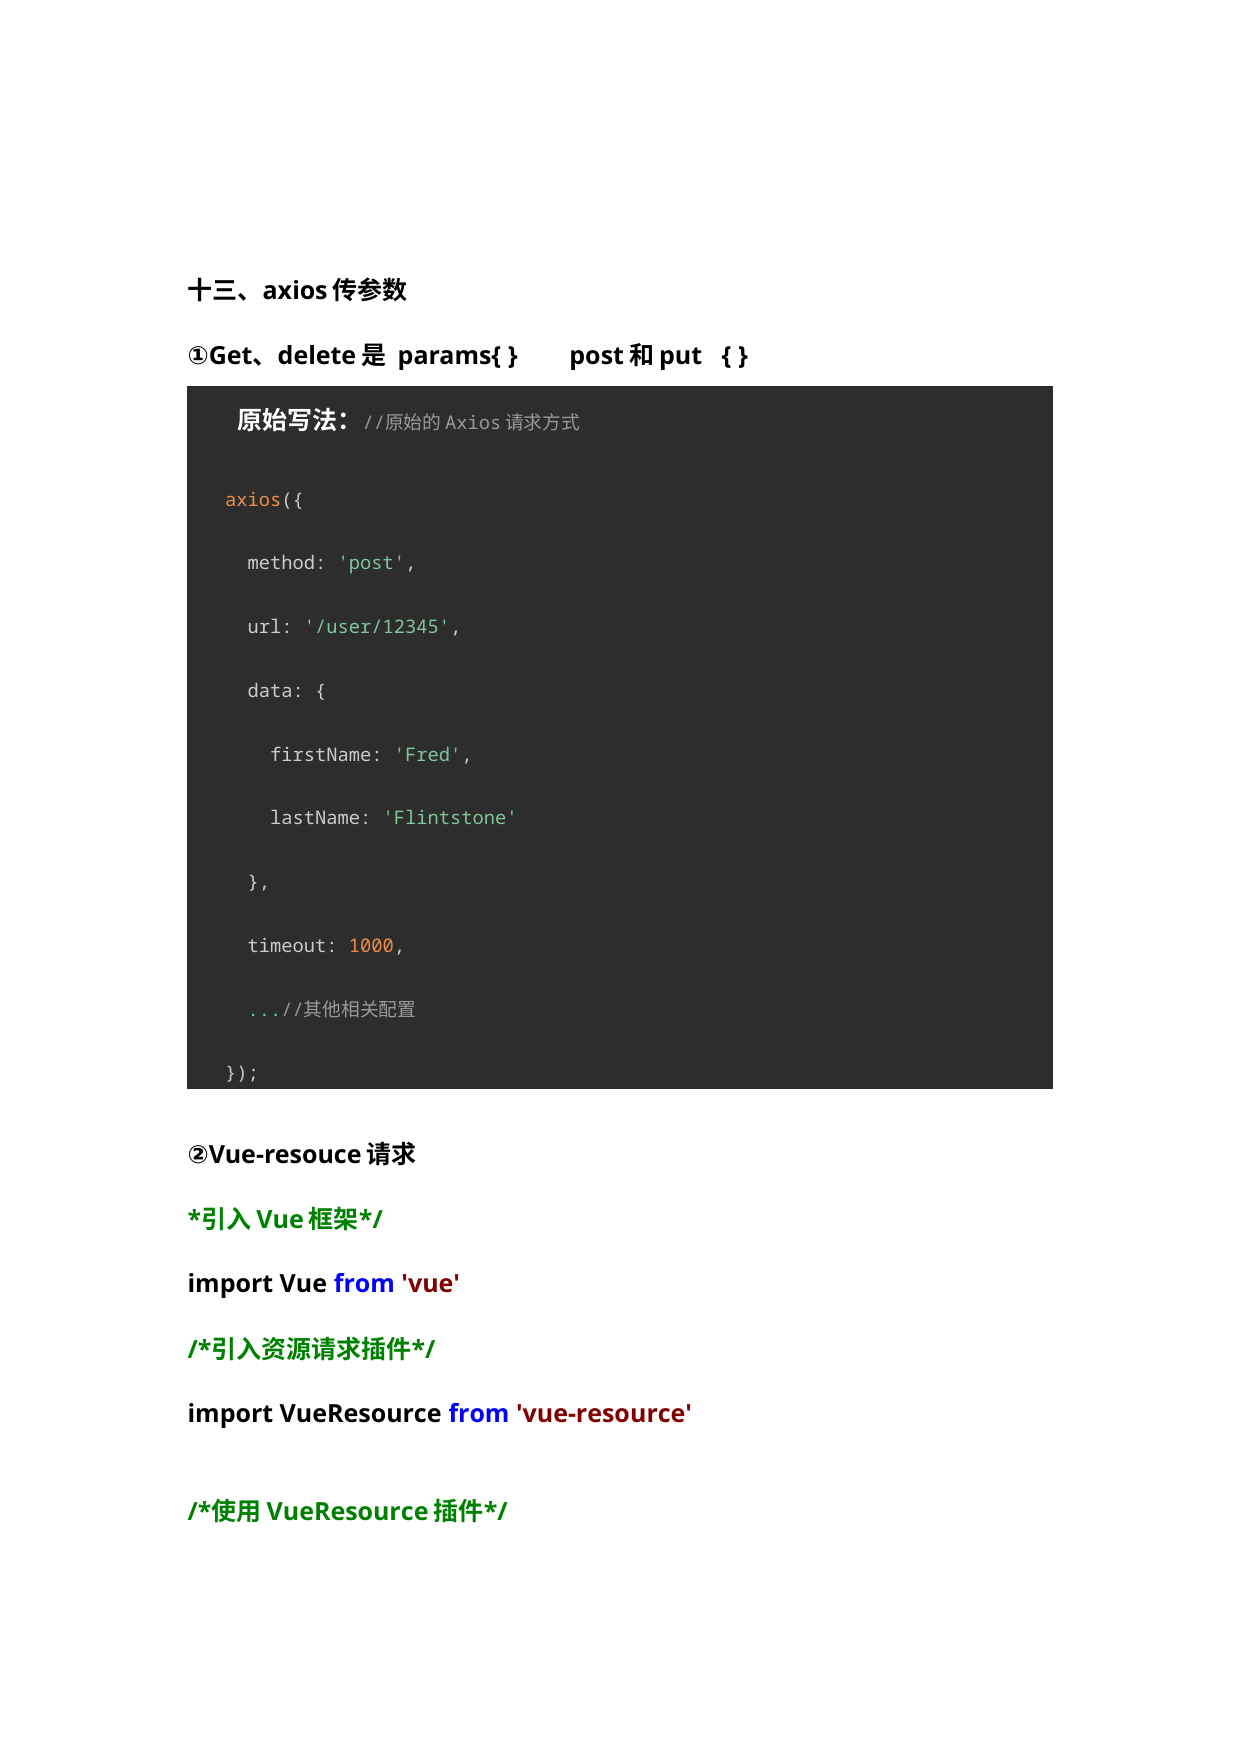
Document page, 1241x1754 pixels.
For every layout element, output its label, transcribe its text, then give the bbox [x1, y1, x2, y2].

text ①Get、delete是 params{ } post和put { } [187, 321, 1053, 386]
text method: 'post', [187, 546, 1053, 579]
text *引入Vue框架*/ [187, 1185, 1053, 1250]
text firstName: 'Fred', [187, 737, 1053, 770]
text axios({ [187, 482, 1053, 515]
text /*引入资源请求插件*/ [187, 1315, 1053, 1380]
text lastName: 'Flintstone' [187, 801, 1053, 834]
text ②Vue-resouce请求 [187, 1120, 1053, 1185]
text ...//其他相关配置 [187, 992, 1053, 1025]
text 十三、axios传参数 [187, 256, 1053, 321]
text /*使用VueResource插件*/ [187, 1477, 1053, 1542]
text }, [187, 865, 1053, 897]
text }); [187, 1056, 1053, 1089]
text url: '/user/12345', [187, 610, 1053, 642]
text 原始写法：//原始的Axios请求方式 [187, 386, 1053, 451]
text import VueResource from 'vue-resource' [187, 1380, 1053, 1445]
text import Vue from 'vue' [187, 1250, 1053, 1315]
text timeout: 1000, [187, 929, 1053, 961]
text data: { [187, 674, 1053, 706]
